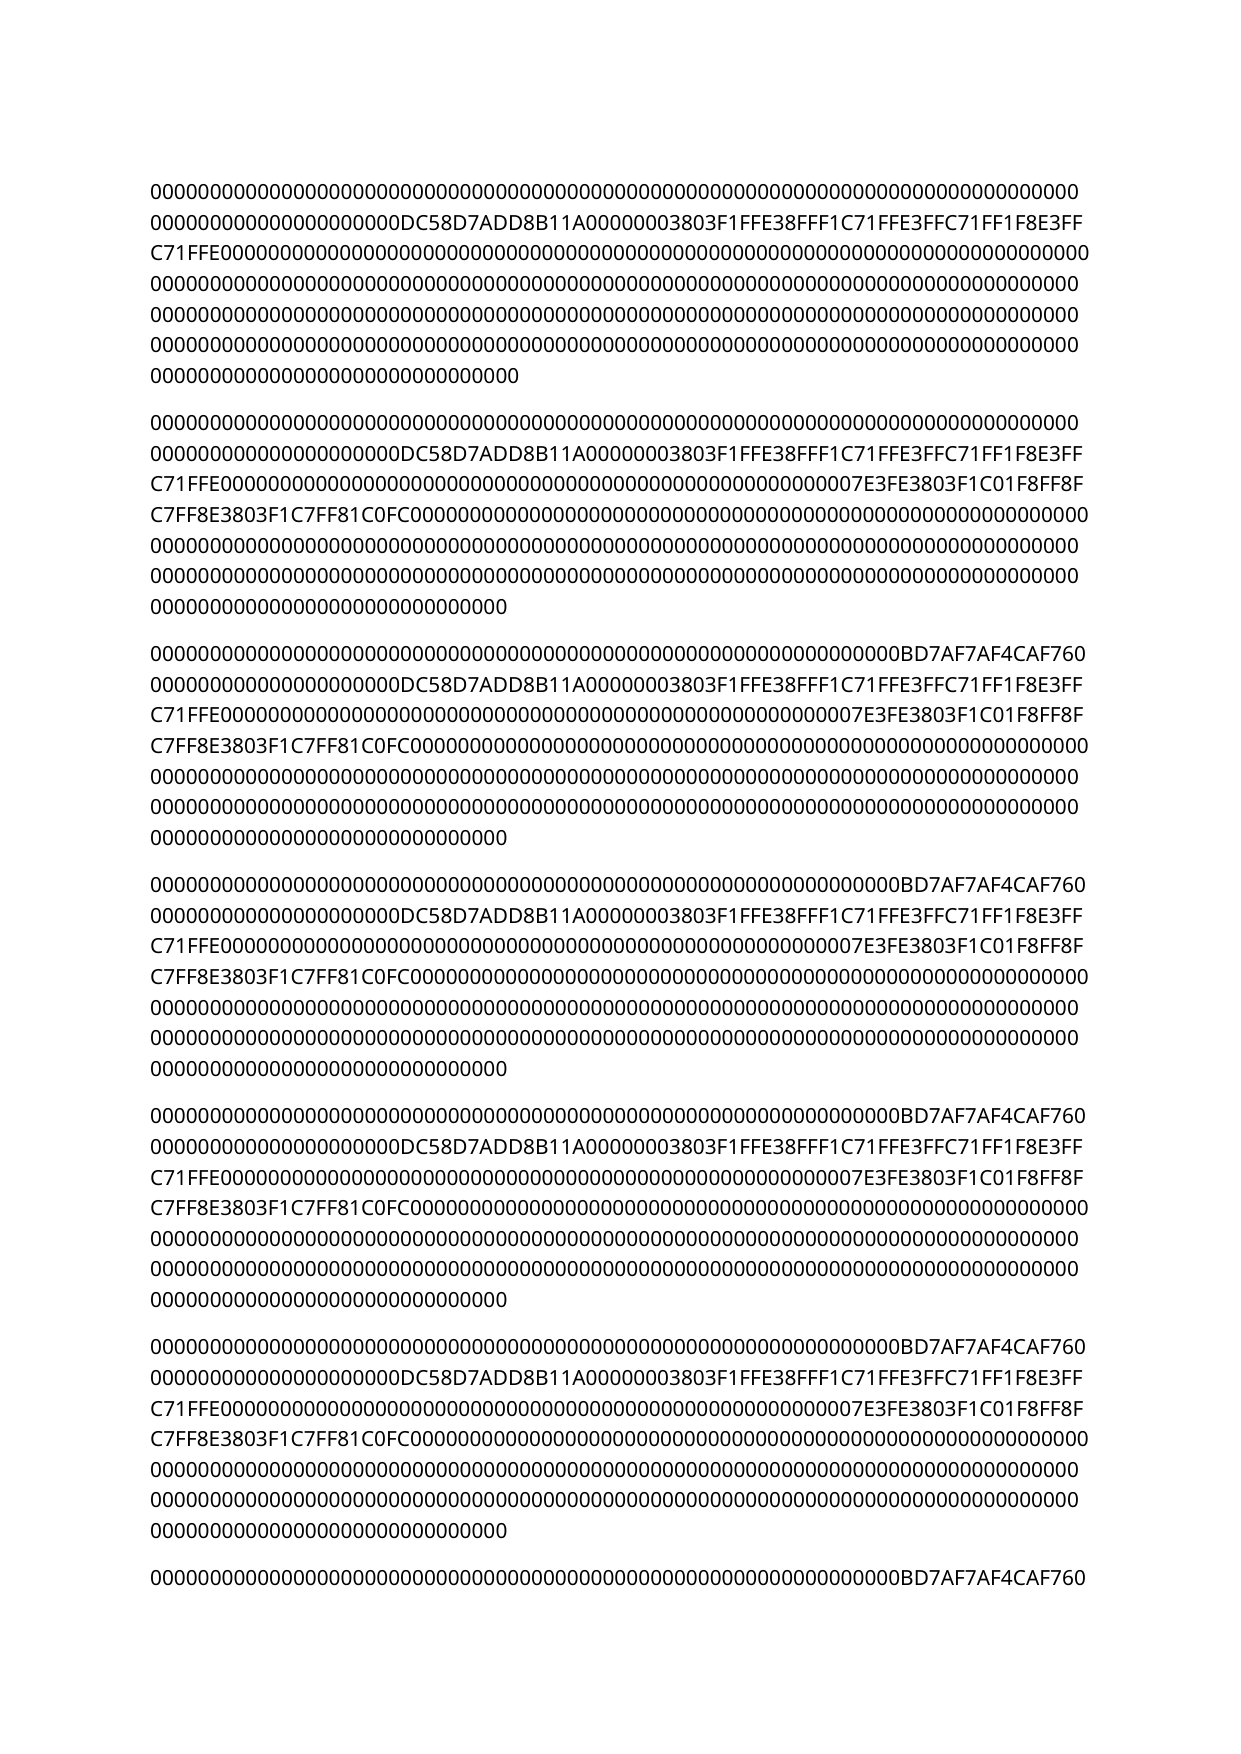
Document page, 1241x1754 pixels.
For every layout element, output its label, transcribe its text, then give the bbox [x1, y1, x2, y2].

text 000000000000000000000000000000000000000000000000000000000000000000000000000000000000000000000000000DC58D7ADD8B11A00000003803F1FFE38FFF1C71FFE3FFC71FF1F8E3FFC71FFE000000000000000000000000000000000000000000000000000007E3FE3803F1C01F8FF8FC7FF8E3803F1C7FF81C0FC000000000000000000000000000000000000000000000000000000000000000000000000000000000000000000000000000000000000000000000000000000000000000000000000000000000000000000000000000000000000000000000000000000000000000000000000000000000000000000000000000 [150, 408, 1090, 620]
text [150, 177, 1090, 389]
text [150, 1563, 1090, 1592]
